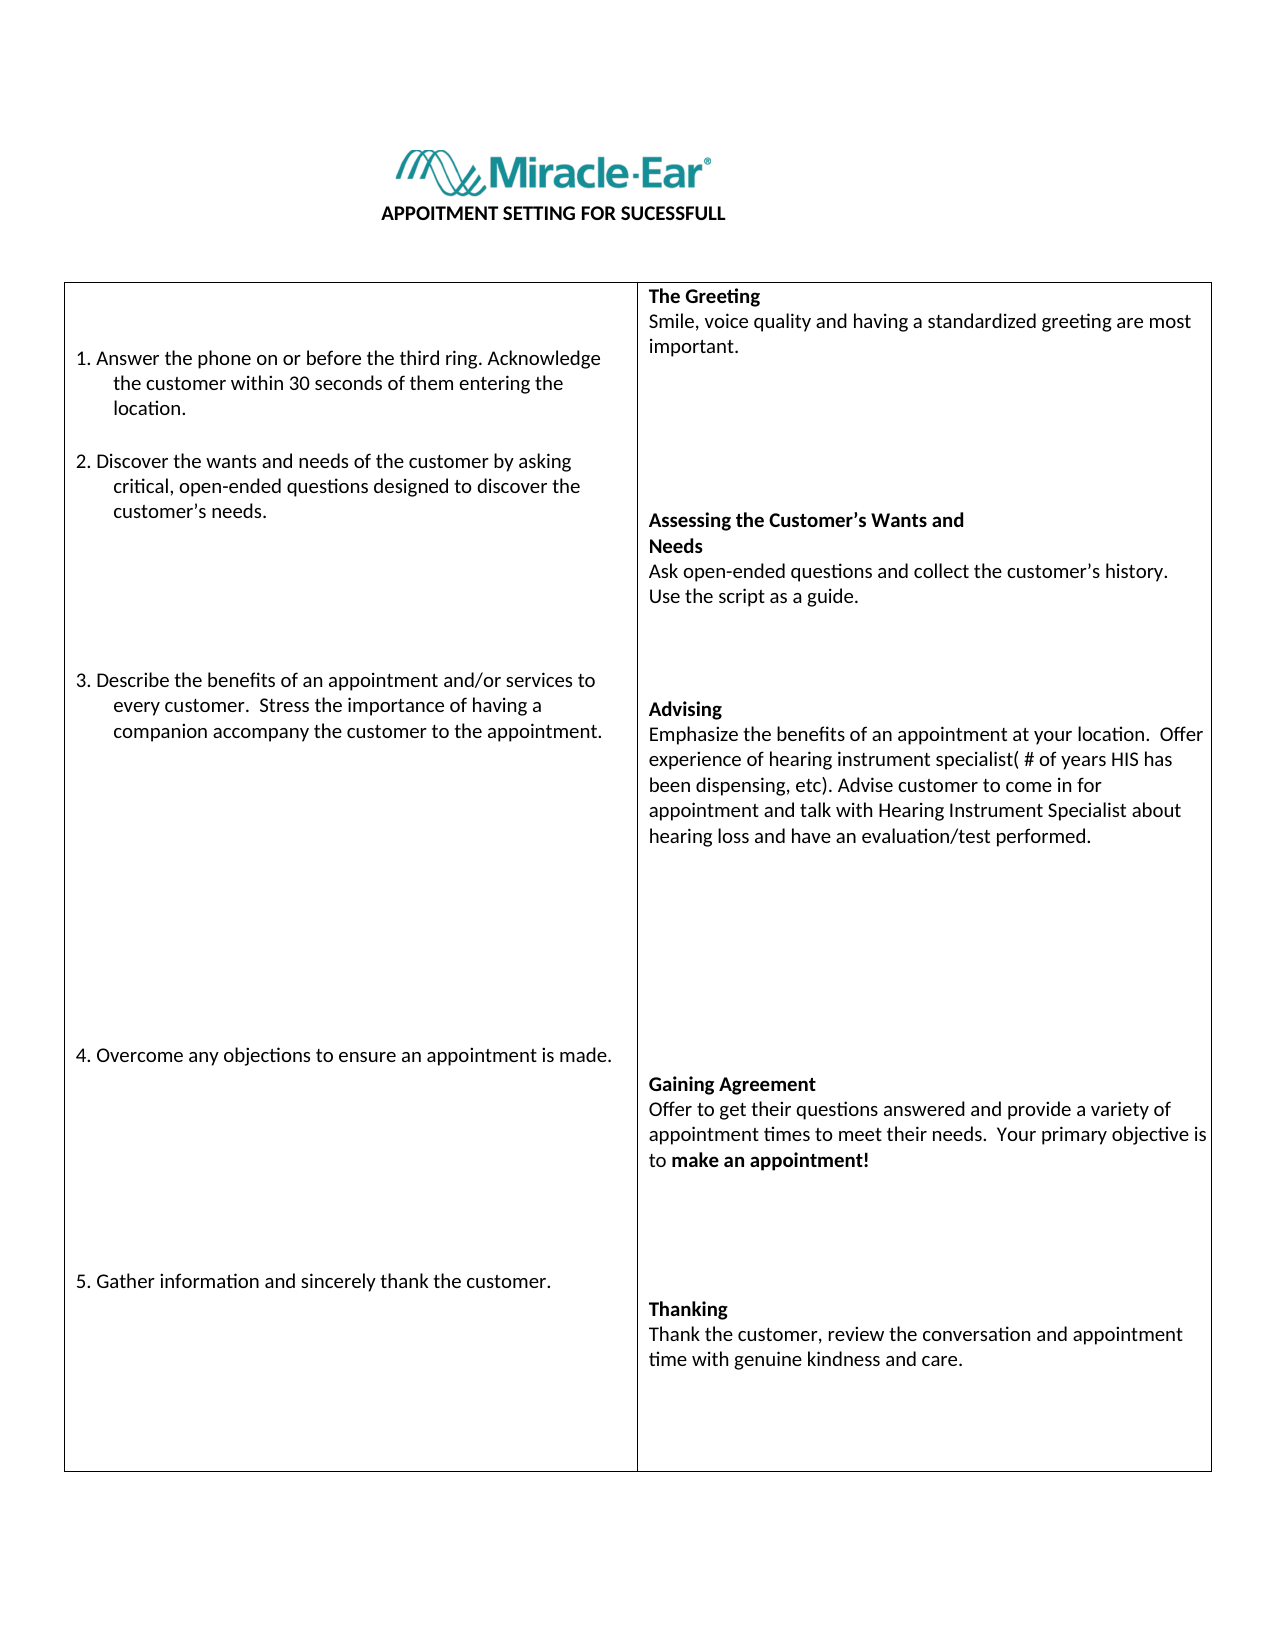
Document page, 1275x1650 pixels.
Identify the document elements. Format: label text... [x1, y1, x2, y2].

table_cell 5. Gather information and sincerely thank the customer. [65, 1268, 637, 1471]
table_cell 2. Discover the wants and needs of the customer by asking critical, open-ended questions designed to discover the customer’s needs. [65, 449, 637, 668]
table_cell Thanking Thank the customer, review the conversation and appointment time with genuine kindness and care. [638, 1268, 1211, 1471]
table_cell Gaining Agreement Offer to get their questions answered and provide a variety of appointment times to meet their needs. Your primary objective is to make an appointment! [638, 1043, 1211, 1268]
picture [395, 150, 712, 198]
table_header 1. Answer the phone on or before the third ring. Acknowledge the customer within 30 seconds of them entering the location. [65, 283, 637, 449]
table_cell 3. Describe the benefits of an appointment and/or services to every customer. Stress the importance of having a companion accompany the customer to the appointment. [65, 668, 637, 1043]
table_cell Advising Emphasize the benefits of an appointment at your location. Offer experience of hearing instrument specialist( # of years HIS has been dispensing, etc). Advise customer to come in for appointment and talk with Hearing Instrument Specialist about hearing loss and have an evaluation/test performed. [638, 668, 1211, 1043]
table_header The Greeting Smile, voice quality and having a standardized greeting are most important. [638, 283, 1211, 449]
table_cell Assessing the Customer’s Wants and Needs Ask open-ended questions and collect the customer’s history. Use the script as a guide. [638, 449, 1211, 668]
text Appoitment Setting for Sucessfull [112, 200, 994, 225]
table_cell 4. Overcome any objections to ensure an appointment is made. [65, 1043, 637, 1268]
